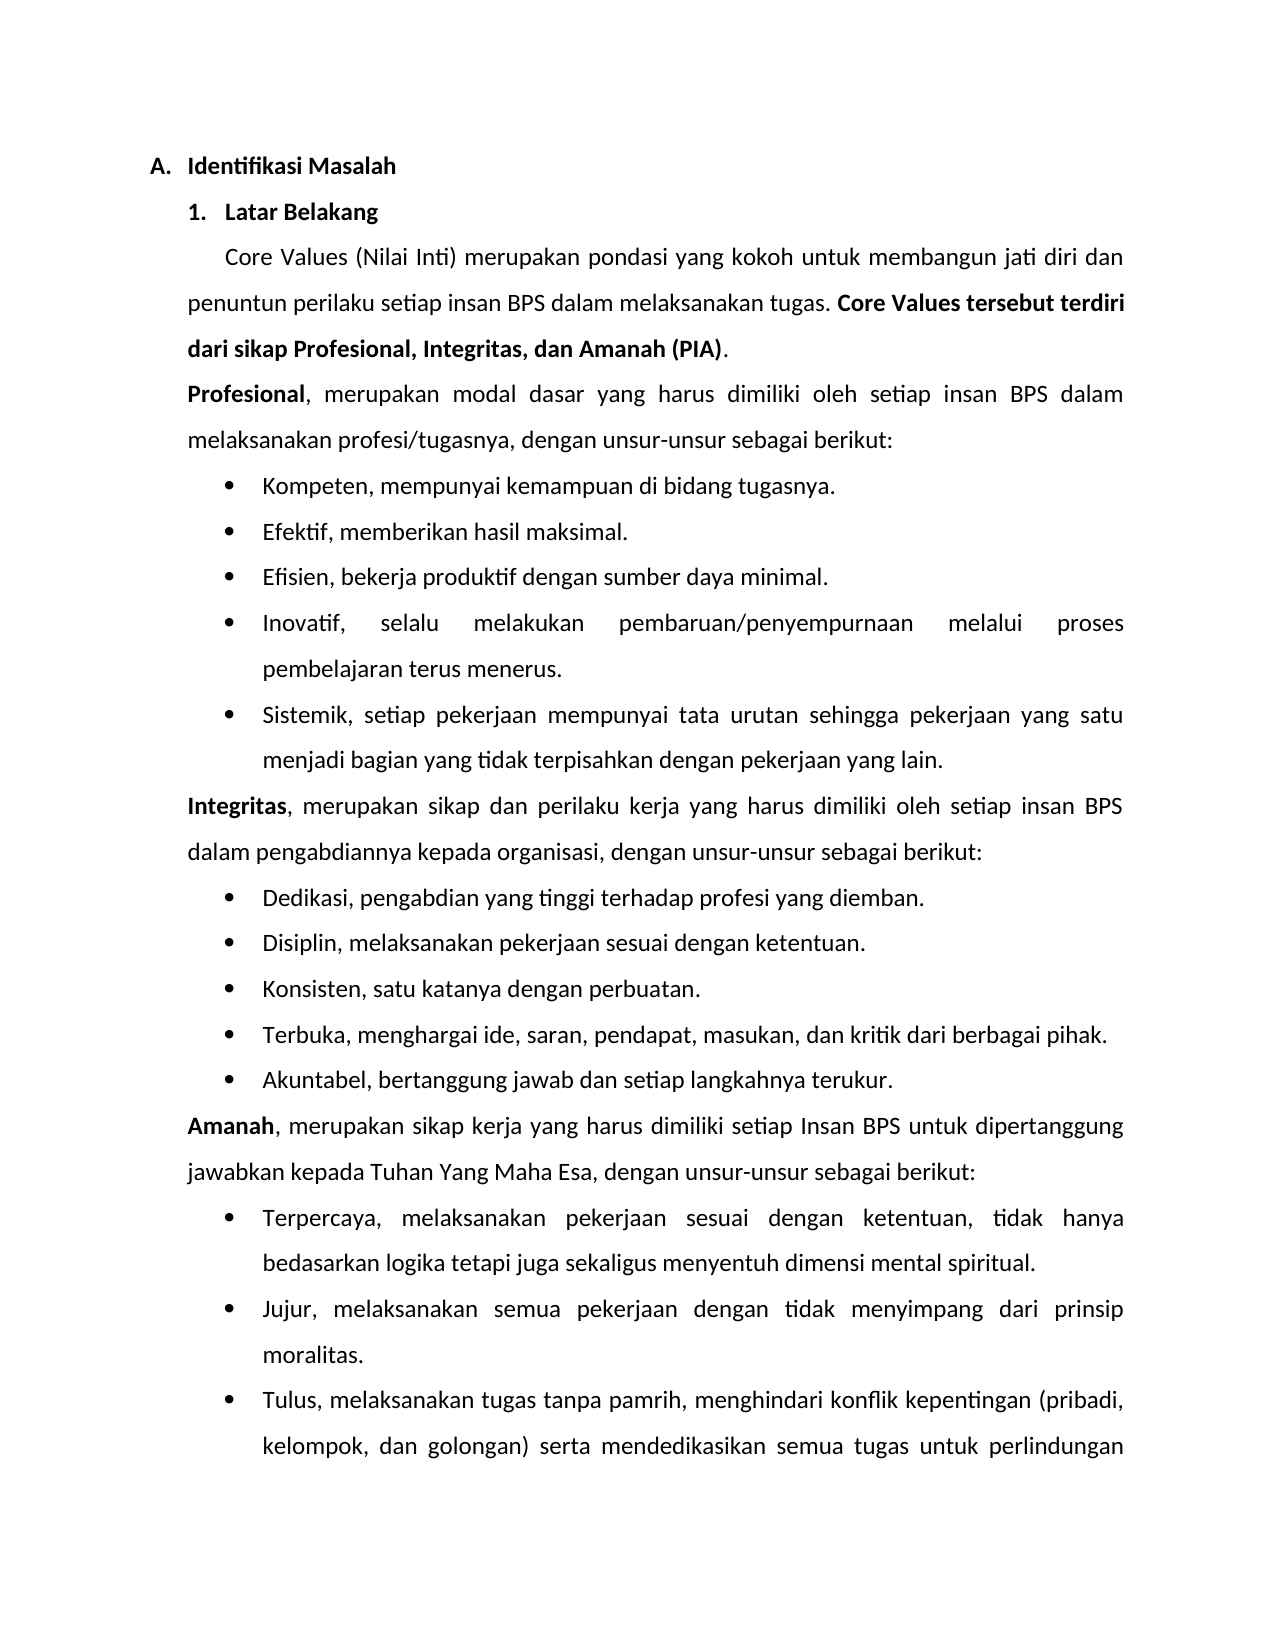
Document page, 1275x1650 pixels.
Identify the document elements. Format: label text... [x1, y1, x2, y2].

list Latar Belakang [187, 196, 1125, 226]
list Konsisten, satu katanya dengan perbuatan. [225, 973, 1125, 1004]
list Sistemik, setiap pekerjaan mempunyai tata urutan sehingga pekerjaan yang satu menjadi bagian yang tidak terpisahkan dengan pekerjaan yang lain. [225, 699, 1125, 775]
list Disiplin, melaksanakan pekerjaan sesuai dengan ketentuan. [225, 927, 1125, 958]
list Terpercaya, melaksanakan pekerjaan sesuai dengan ketentuan, tidak hanya bedasarkan logika tetapi juga sekaligus menyentuh dimensi mental spiritual. [225, 1202, 1125, 1278]
list Amanah, merupakan sikap kerja yang harus dimiliki setiap Insan BPS untuk dipertanggung jawabkan kepada Tuhan Yang Maha Esa, dengan unsur-unsur sebagai berikut: [187, 1110, 1125, 1187]
list Integritas, merupakan sikap dan perilaku kerja yang harus dimiliki oleh setiap insan BPS dalam pengabdiannya kepada organisasi, dengan unsur-unsur sebagai berikut: [187, 790, 1125, 866]
list Inovatif, selalu melakukan pembaruan/penyempurnaan melalui proses pembelajaran terus menerus. [225, 607, 1125, 683]
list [225, 1385, 1125, 1461]
list Kompeten, mempunyai kemampuan di bidang tugasnya. [225, 470, 1125, 501]
list Efektif, memberikan hasil maksimal. [225, 516, 1125, 546]
list Efisien, bekerja produktif dengan sumber daya minimal. [225, 562, 1125, 592]
list Akuntabel, bertanggung jawab dan setiap langkahnya terukur. [225, 1064, 1125, 1095]
list Profesional, merupakan modal dasar yang harus dimiliki oleh setiap insan BPS dalam melaksanakan profesi/tugasnya, dengan unsur-unsur sebagai berikut: [187, 379, 1125, 455]
list Dedikasi, pengabdian yang tinggi terhadap profesi yang diemban. [225, 882, 1125, 912]
list Identifikasi Masalah [150, 150, 1125, 181]
list Core Values (Nilai Inti) merupakan pondasi yang kokoh untuk membangun jati diri dan penuntun perilaku setiap insan BPS dalam melaksanakan tugas. Core Values tersebut terdiri dari sikap Profesional, Integritas, dan Amanah (PIA). [187, 241, 1125, 363]
list Terbuka, menghargai ide, saran, pendapat, masukan, dan kritik dari berbagai pihak. [225, 1019, 1125, 1049]
list Jujur, melaksanakan semua pekerjaan dengan tidak menyimpang dari prinsip moralitas. [225, 1293, 1125, 1369]
